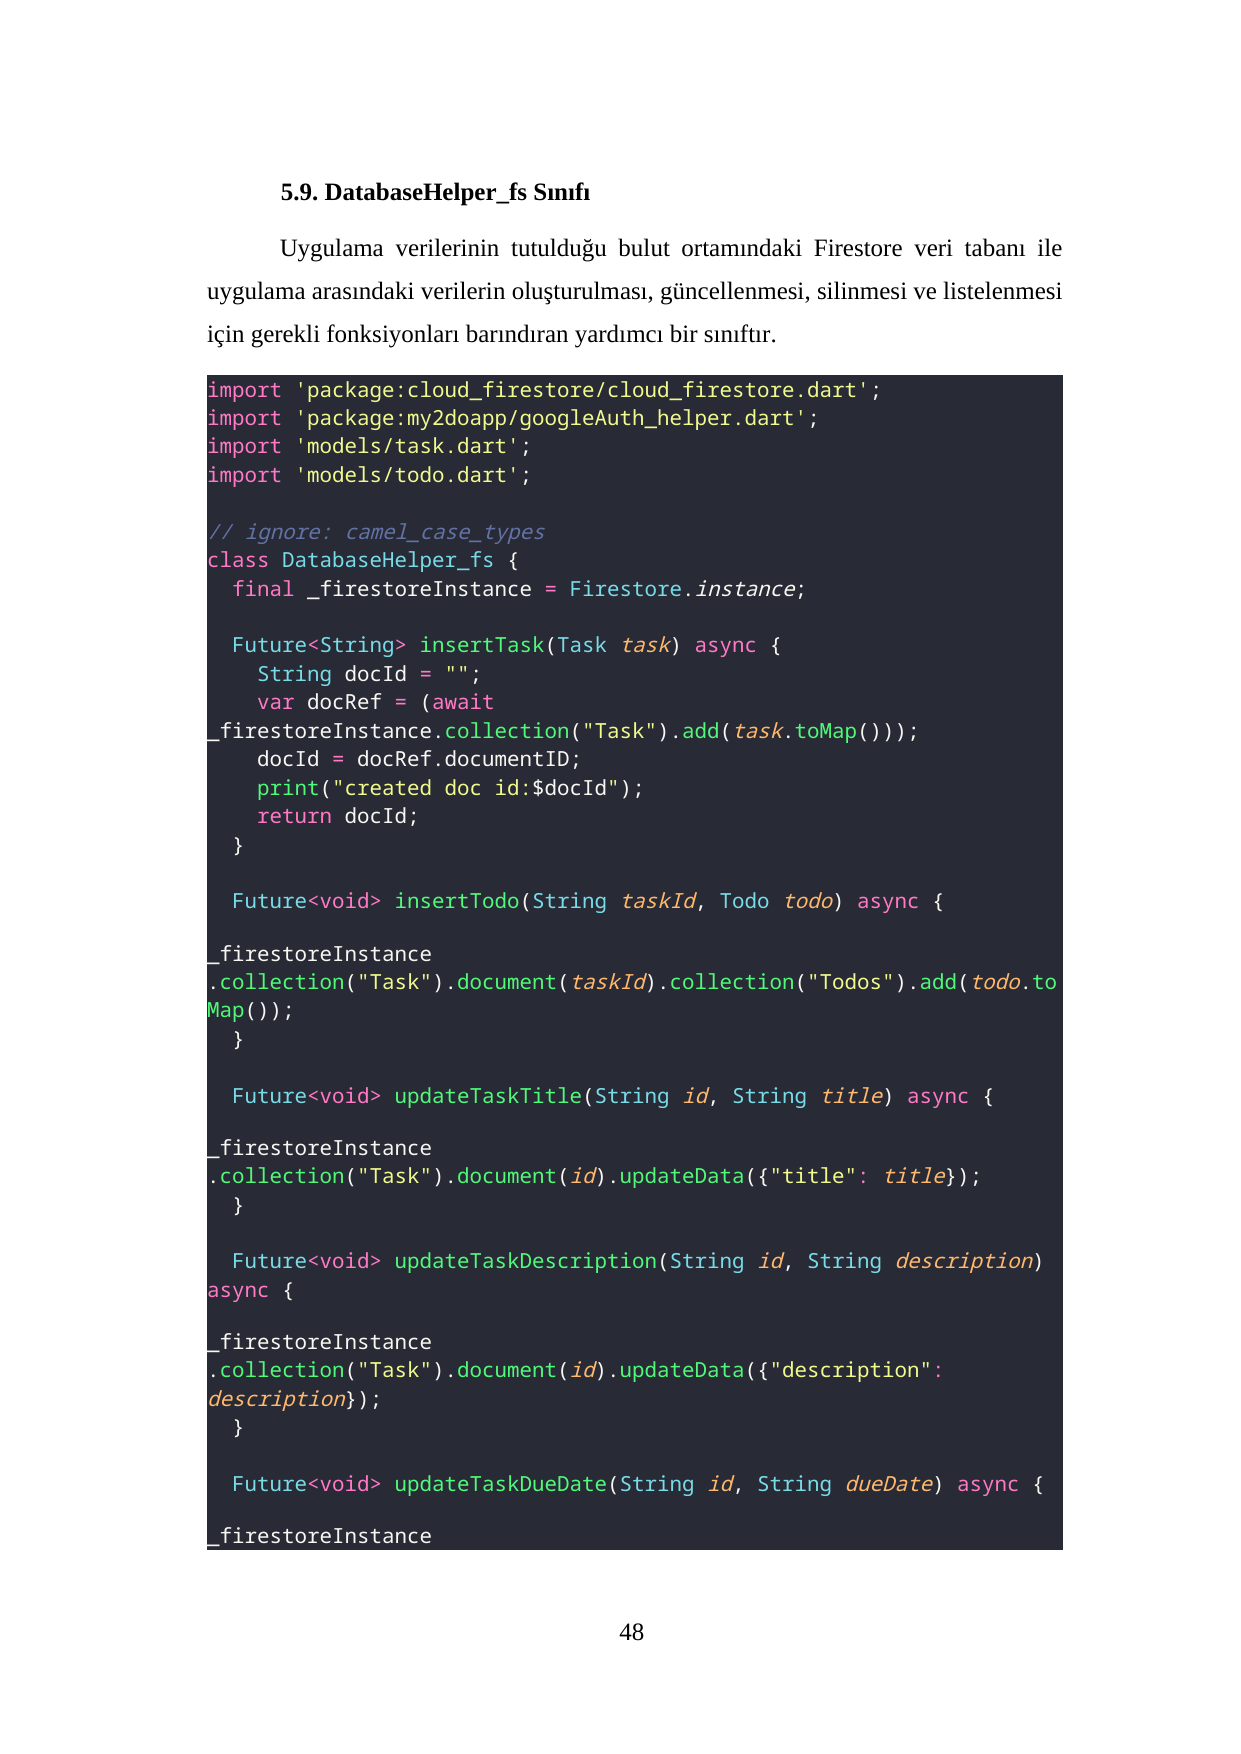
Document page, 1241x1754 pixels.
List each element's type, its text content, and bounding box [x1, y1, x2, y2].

text Uygulama verilerinin tutulduğu bulut ortamındaki Firestore veri tabanı ile uygulama arasındaki verilerin oluşturulması, güncellenmesi, silinmesi ve listelenmesi için gerekli fonksiyonları barındıran yardımcı bir sınıftır. [207, 233, 1063, 348]
subtitle 5.9. DatabaseHelper_fs Sınıfı [207, 177, 1063, 206]
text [207, 375, 1063, 1550]
